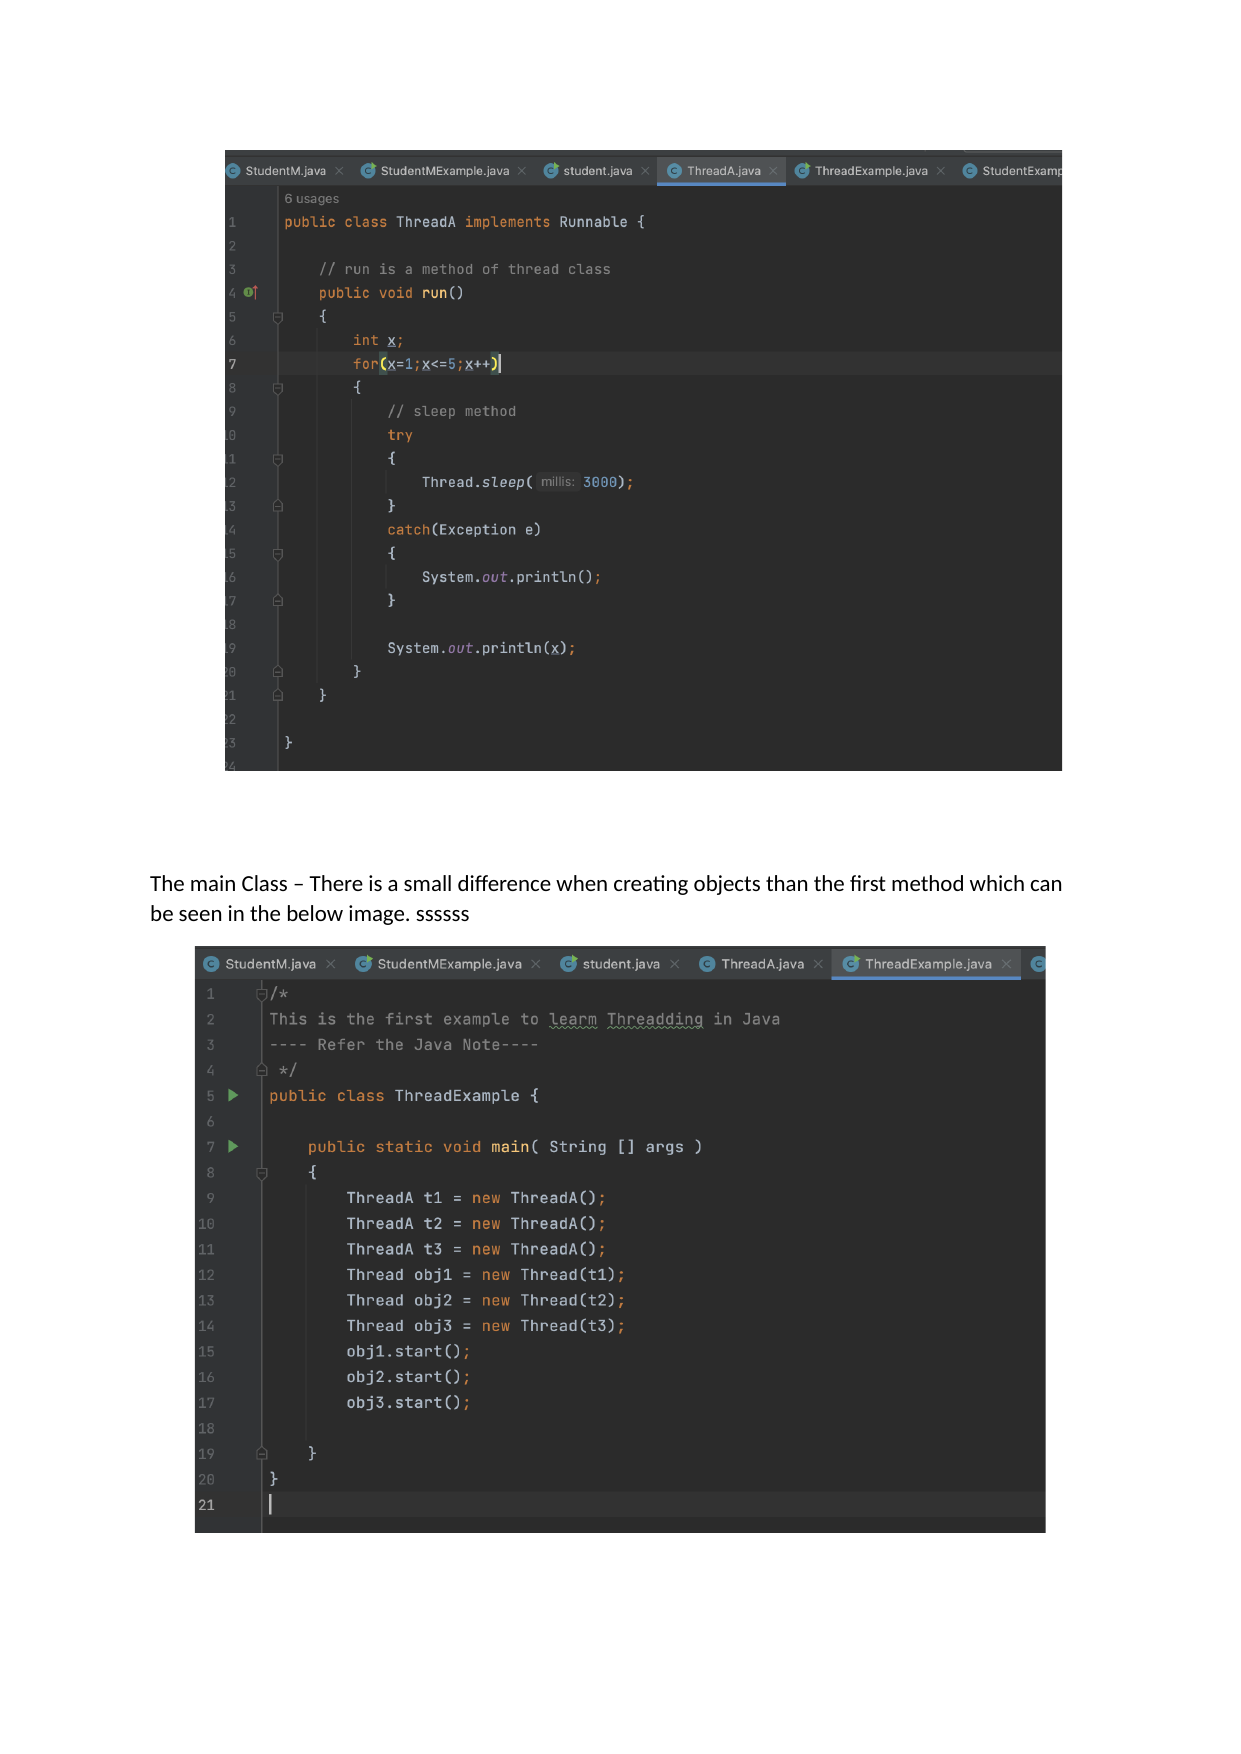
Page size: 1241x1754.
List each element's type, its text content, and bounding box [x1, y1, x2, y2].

text The main Class – There is a small difference when creating objects than the first method which can be seen in the below image. ssssss [150, 869, 1090, 927]
picture [194, 946, 1046, 1533]
picture [225, 150, 1063, 771]
